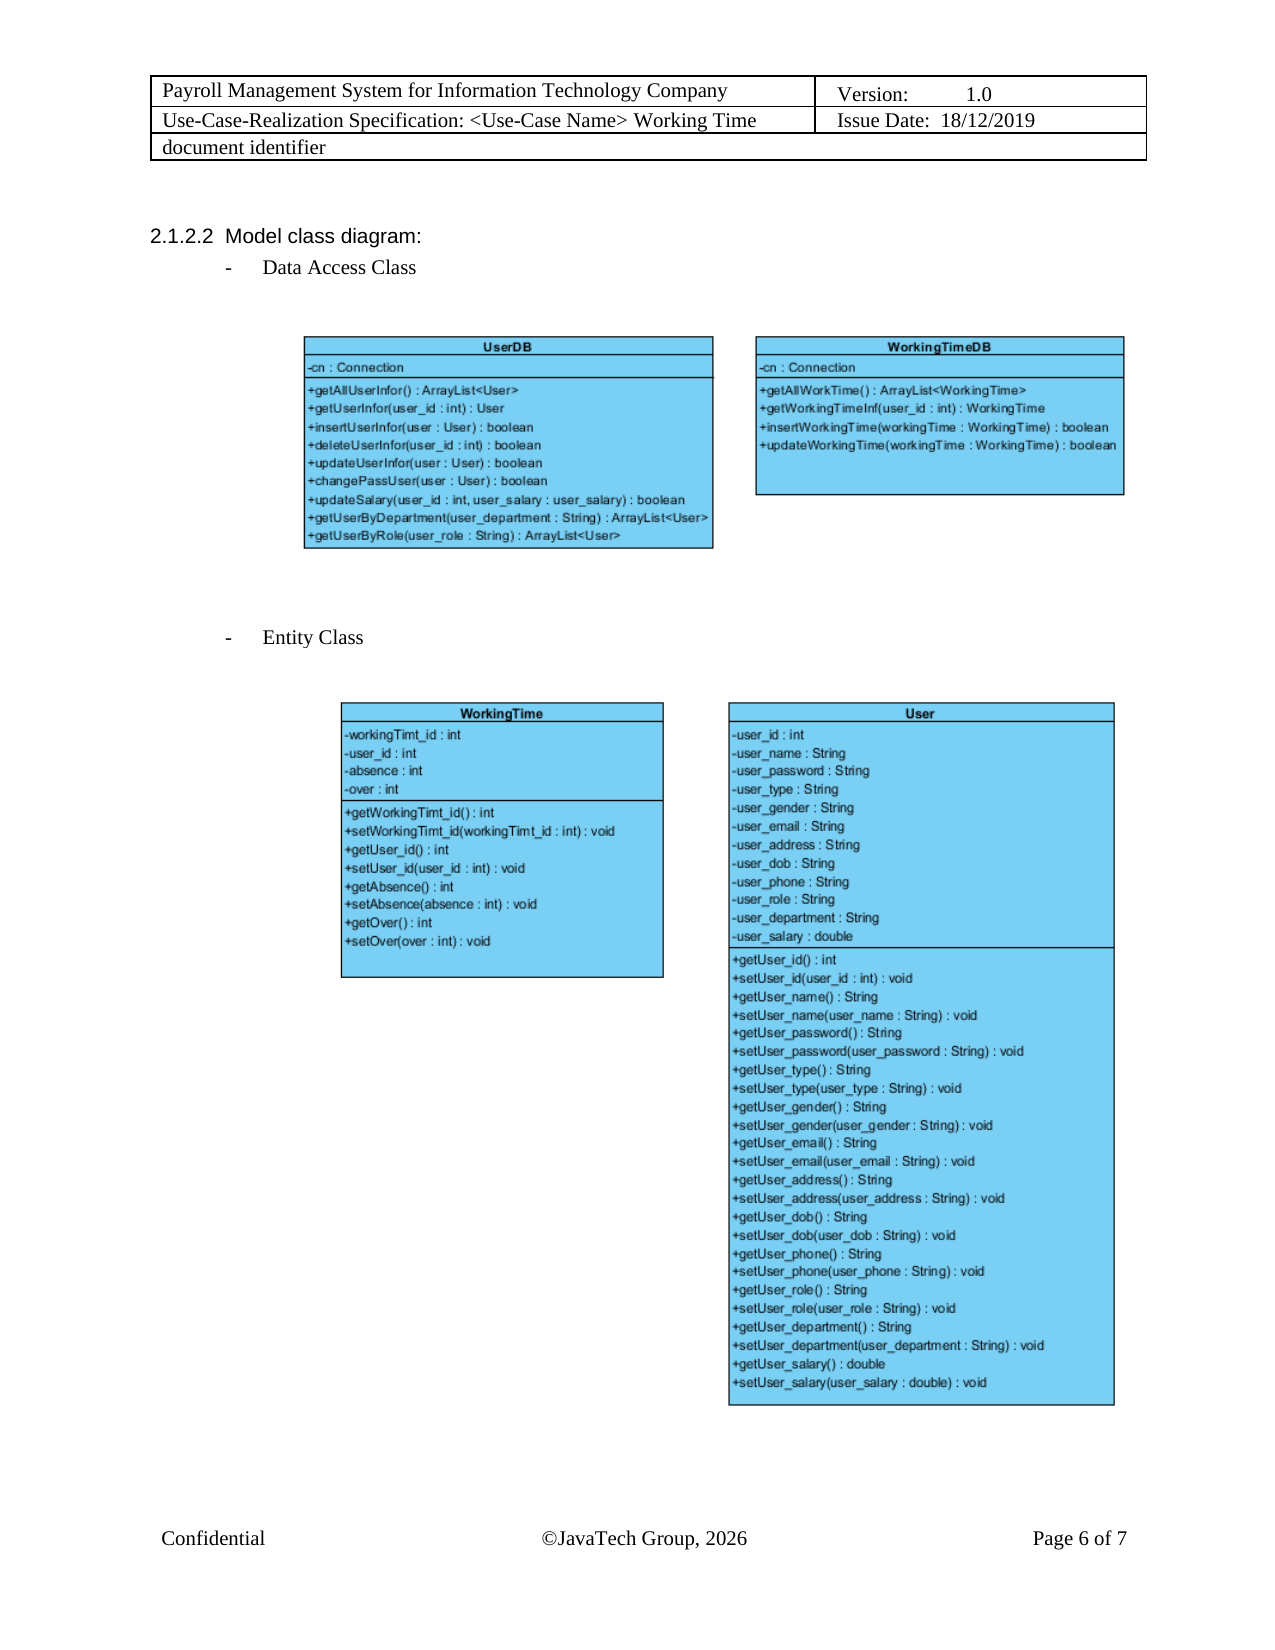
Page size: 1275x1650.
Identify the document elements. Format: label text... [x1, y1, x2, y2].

list Data Access Class [225, 254, 1125, 279]
picture [262, 648, 1207, 1470]
picture [225, 279, 1200, 624]
subtitle Model class diagram: [150, 223, 1125, 248]
list Entity Class [225, 624, 1125, 649]
